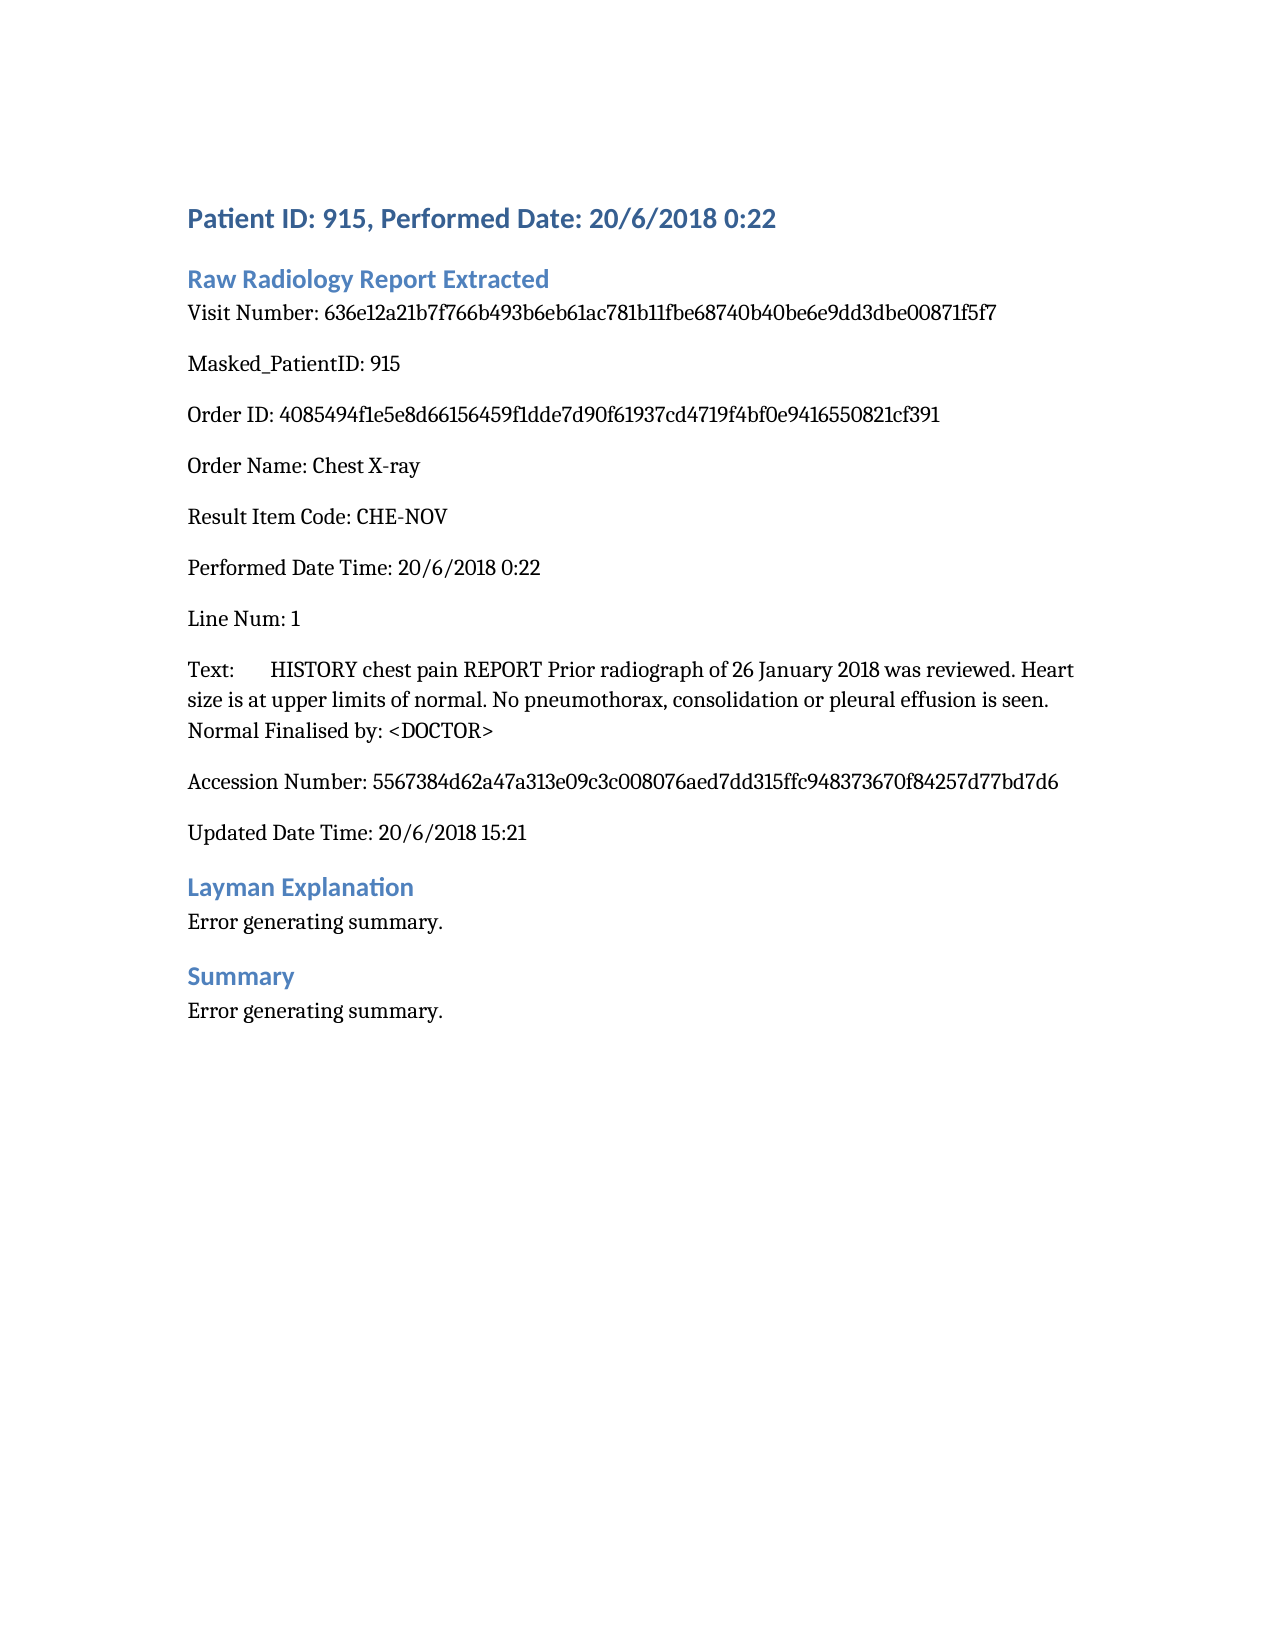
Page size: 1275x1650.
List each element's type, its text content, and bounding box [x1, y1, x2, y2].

subtitle Layman Explanation [187, 871, 1087, 903]
text Masked_PatientID: 915 [187, 351, 1087, 377]
text Text: HISTORY chest pain REPORT Prior radiograph of 26 January 2018 was reviewed. Heart size is at upper limits of normal. No pneumothorax, consolidation or pleural effusion is seen. Normal Finalised by: <DOCTOR> [187, 657, 1087, 744]
text Error generating summary. [187, 997, 1087, 1024]
text Error generating summary. [187, 908, 1087, 935]
text Performed Date Time: 20/6/2018 0:22 [187, 555, 1087, 581]
text Line Num: 1 [187, 606, 1087, 632]
text Order ID: 4085494f1e5e8d66156459f1dde7d90f61937cd4719f4bf0e9416550821cf391 [187, 402, 1087, 428]
subtitle Patient ID: 915, Performed Date: 20/6/2018 0:22 [187, 200, 1087, 236]
subtitle Raw Radiology Report Extracted [187, 262, 1087, 295]
text Order Name: Chest X-ray [187, 453, 1087, 479]
text Visit Number: 636e12a21b7f766b493b6eb61ac781b11fbe68740b40be6e9dd3dbe00871f5f7 [187, 300, 1087, 326]
text Result Item Code: CHE-NOV [187, 504, 1087, 530]
subtitle Summary [187, 959, 1087, 992]
text Updated Date Time: 20/6/2018 15:21 [187, 819, 1087, 846]
text Accession Number: 5567384d62a47a313e09c3c008076aed7dd315ffc948373670f84257d77bd7d6 [187, 768, 1087, 795]
